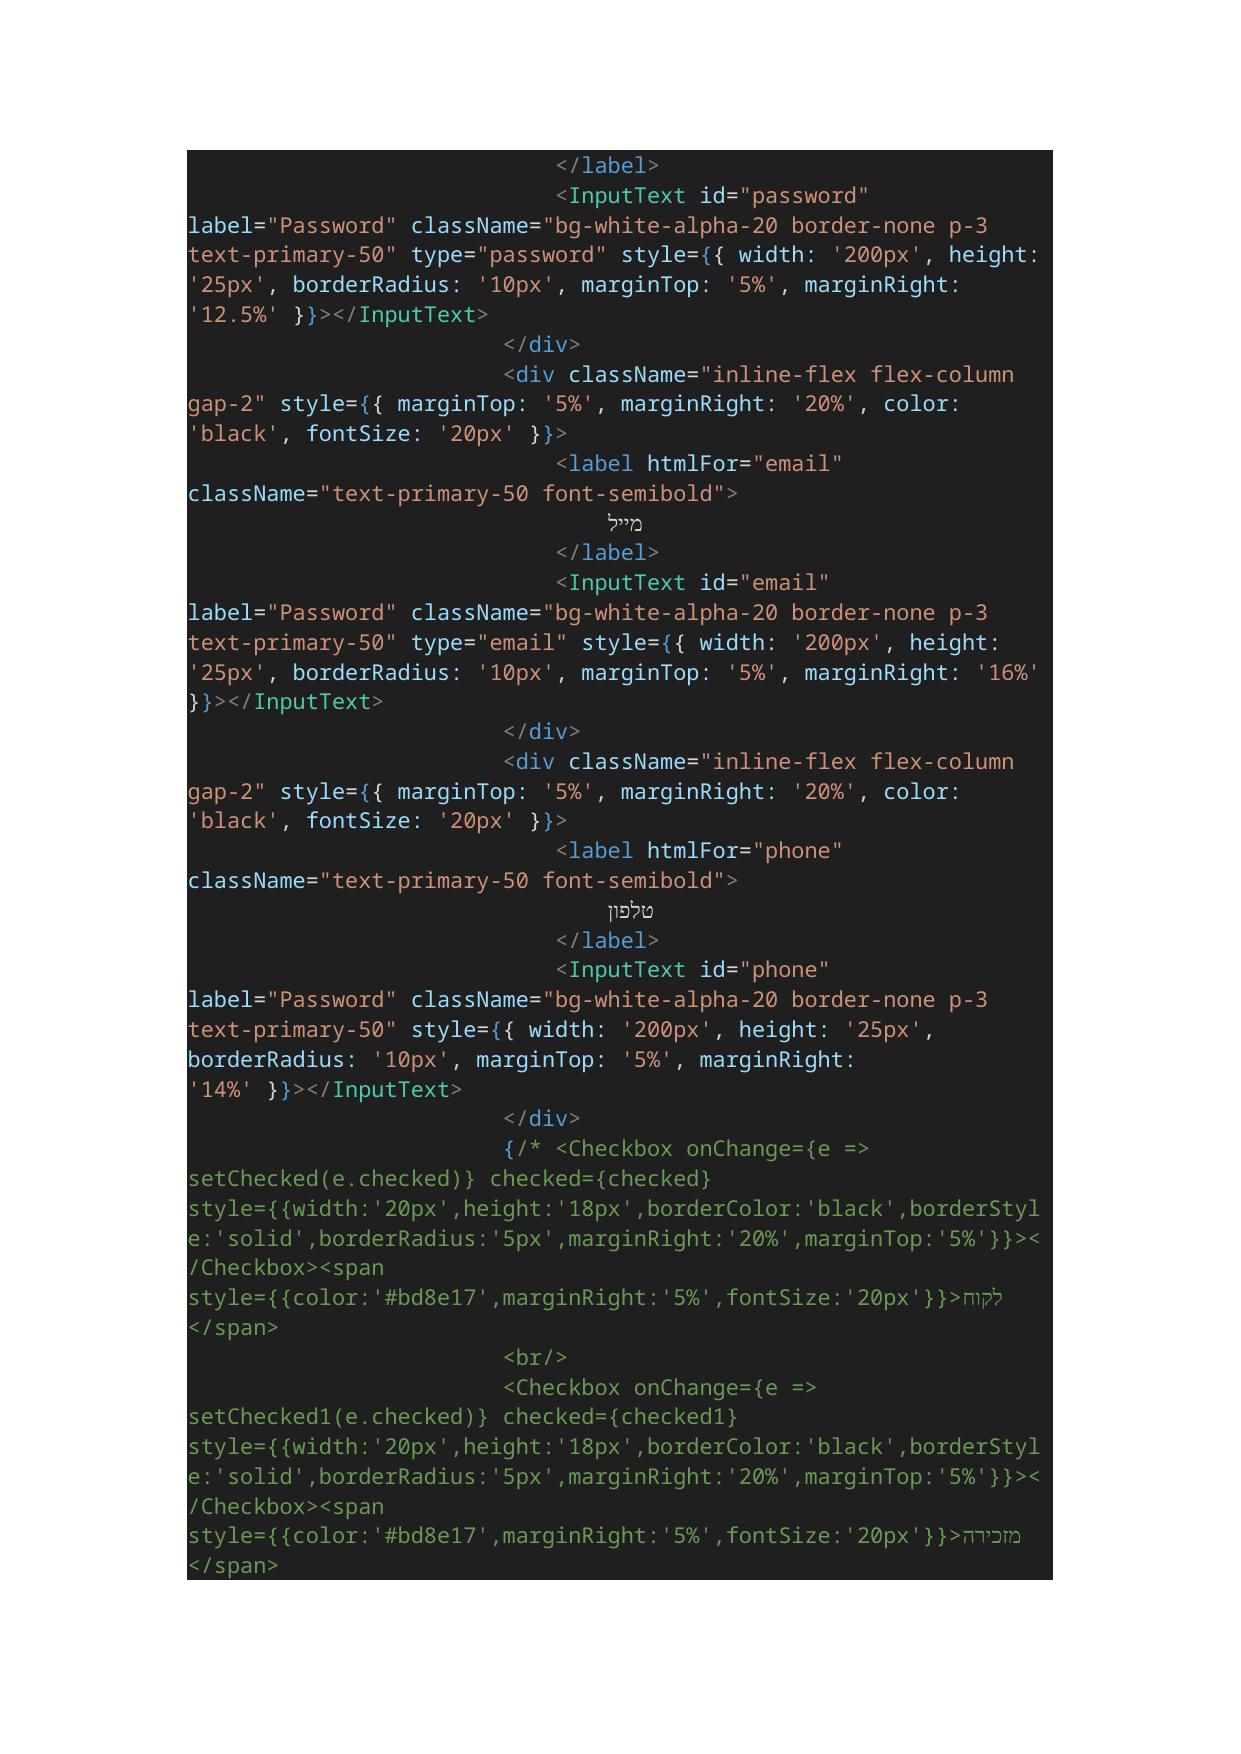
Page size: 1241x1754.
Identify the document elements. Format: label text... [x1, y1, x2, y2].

text <div className="inline-flex flex-column gap-2" style={{ marginTop: '5%', marginRight: '20%', color: 'black', fontSize: '20px' }}> [187, 358, 1053, 448]
text <Checkbox onChange={e => setChecked1(e.checked)} checked={checked1} style={{width:'20px',height:'18px',borderColor:'black',borderStyle:'solid',borderRadius:'5px',marginRight:'20%',marginTop:'5%'}}></Checkbox><span style={{color:'#bd8e17',marginRight:'5%',fontSize:'20px'}}>מזכירה </span> [187, 1371, 1053, 1580]
text </label> [187, 150, 1053, 180]
text <div className="inline-flex flex-column gap-2" style={{ marginTop: '5%', marginRight: '20%', color: 'black', fontSize: '20px' }}> [187, 746, 1053, 835]
text </div> [187, 1103, 1053, 1133]
text </div> [187, 716, 1053, 746]
text </label> [187, 537, 1053, 567]
text </div> [187, 329, 1053, 358]
text טלפון [187, 895, 1053, 924]
text מייל [187, 507, 1053, 537]
text <InputText id="email" label="Password" className="bg-white-alpha-20 border-none p-3 text-primary-50" type="email" style={{ width: '200px', height: '25px', borderRadius: '10px', marginTop: '5%', marginRight: '16%' }}></InputText> [187, 567, 1053, 716]
text <label htmlFor="phone" className="text-primary-50 font-semibold"> [187, 835, 1053, 895]
text {/* <Checkbox onChange={e => setChecked(e.checked)} checked={checked} style={{width:'20px',height:'18px',borderColor:'black',borderStyle:'solid',borderRadius:'5px',marginRight:'20%',marginTop:'5%'}}></Checkbox><span style={{color:'#bd8e17',marginRight:'5%',fontSize:'20px'}}>לקוח </span> [187, 1133, 1053, 1342]
text </label> [187, 924, 1053, 954]
text <label htmlFor="email" className="text-primary-50 font-semibold"> [187, 448, 1053, 507]
text <br/> [187, 1342, 1053, 1371]
text <InputText id="password" label="Password" className="bg-white-alpha-20 border-none p-3 text-primary-50" type="password" style={{ width: '200px', height: '25px', borderRadius: '10px', marginTop: '5%', marginRight: '12.5%' }}></InputText> [187, 180, 1053, 329]
text <InputText id="phone" label="Password" className="bg-white-alpha-20 border-none p-3 text-primary-50" style={{ width: '200px', height: '25px', borderRadius: '10px', marginTop: '5%', marginRight: '14%' }}></InputText> [187, 954, 1053, 1103]
